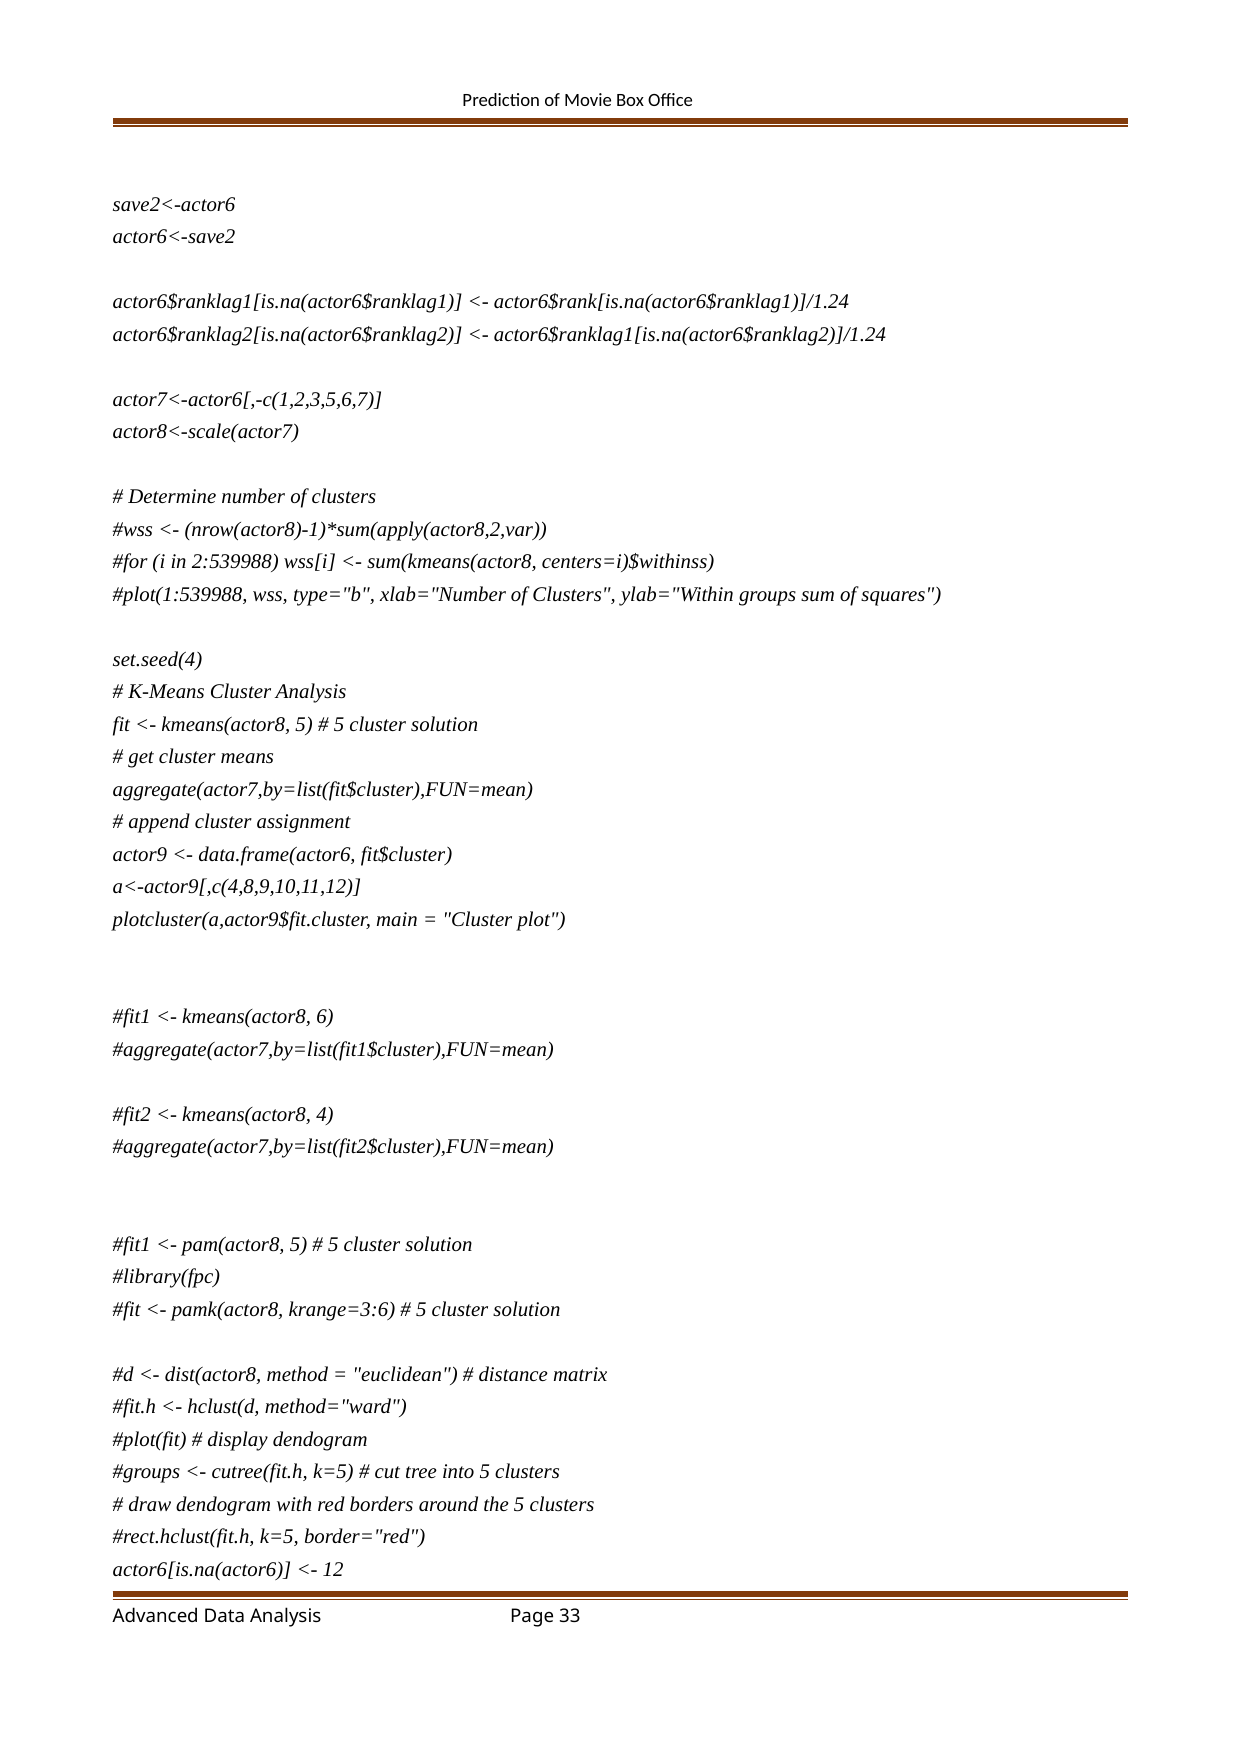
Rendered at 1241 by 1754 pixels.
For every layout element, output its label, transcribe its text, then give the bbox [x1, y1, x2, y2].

text # append cluster assignment [112, 805, 1128, 838]
text #plot(fit) # display dendogram [112, 1423, 1128, 1455]
text actor9 <- data.frame(actor6, fit$cluster) [112, 838, 1128, 870]
text #plot(1:539988, wss, type="b", xlab="Number of Clusters", ylab="Within groups sum of squares") [112, 578, 1128, 610]
text actor6<-save2 [112, 220, 1128, 253]
text #groups <- cutree(fit.h, k=5) # cut tree into 5 clusters [112, 1455, 1128, 1488]
text #rect.hclust(fit.h, k=5, border="red") [112, 1520, 1128, 1553]
text # get cluster means [112, 740, 1128, 773]
text #aggregate(actor7,by=list(fit2$cluster),FUN=mean) [112, 1130, 1128, 1163]
text # Determine number of clusters [112, 480, 1128, 513]
text #fit.h <- hclust(d, method="ward") [112, 1390, 1128, 1423]
text fit <- kmeans(actor8, 5) # 5 cluster solution [112, 708, 1128, 740]
text #fit1 <- pam(actor8, 5) # 5 cluster solution [112, 1228, 1128, 1260]
text #fit <- pamk(actor8, krange=3:6) # 5 cluster solution [112, 1293, 1128, 1325]
text actor6$ranklag1[is.na(actor6$ranklag1)] <- actor6$rank[is.na(actor6$ranklag1)]/1.24 [112, 285, 1128, 318]
text #fit2 <- kmeans(actor8, 4) [112, 1098, 1128, 1130]
text # K-Means Cluster Analysis [112, 675, 1128, 708]
text #library(fpc) [112, 1260, 1128, 1293]
text #wss <- (nrow(actor8)-1)*sum(apply(actor8,2,var)) [112, 513, 1128, 545]
text #for (i in 2:539988) wss[i] <- sum(kmeans(actor8, centers=i)$withinss) [112, 545, 1128, 578]
text a<-actor9[,c(4,8,9,10,11,12)] [112, 870, 1128, 903]
text set.seed(4) [112, 643, 1128, 675]
text #aggregate(actor7,by=list(fit1$cluster),FUN=mean) [112, 1033, 1128, 1065]
text actor6$ranklag2[is.na(actor6$ranklag2)] <- actor6$ranklag1[is.na(actor6$ranklag2)]/1.24 [112, 318, 1128, 350]
text #fit1 <- kmeans(actor8, 6) [112, 1000, 1128, 1033]
text #d <- dist(actor8, method = "euclidean") # distance matrix [112, 1358, 1128, 1390]
text save2<-actor6 [112, 188, 1128, 220]
text actor7<-actor6[,-c(1,2,3,5,6,7)] [112, 383, 1128, 415]
text actor8<-scale(actor7) [112, 415, 1128, 448]
text aggregate(actor7,by=list(fit$cluster),FUN=mean) [112, 773, 1128, 805]
text # draw dendogram with red borders around the 5 clusters [112, 1488, 1128, 1520]
text actor6[is.na(actor6)] <- 12 [112, 1553, 1128, 1585]
text plotcluster(a,actor9$fit.cluster, main = "Cluster plot") [112, 903, 1128, 935]
